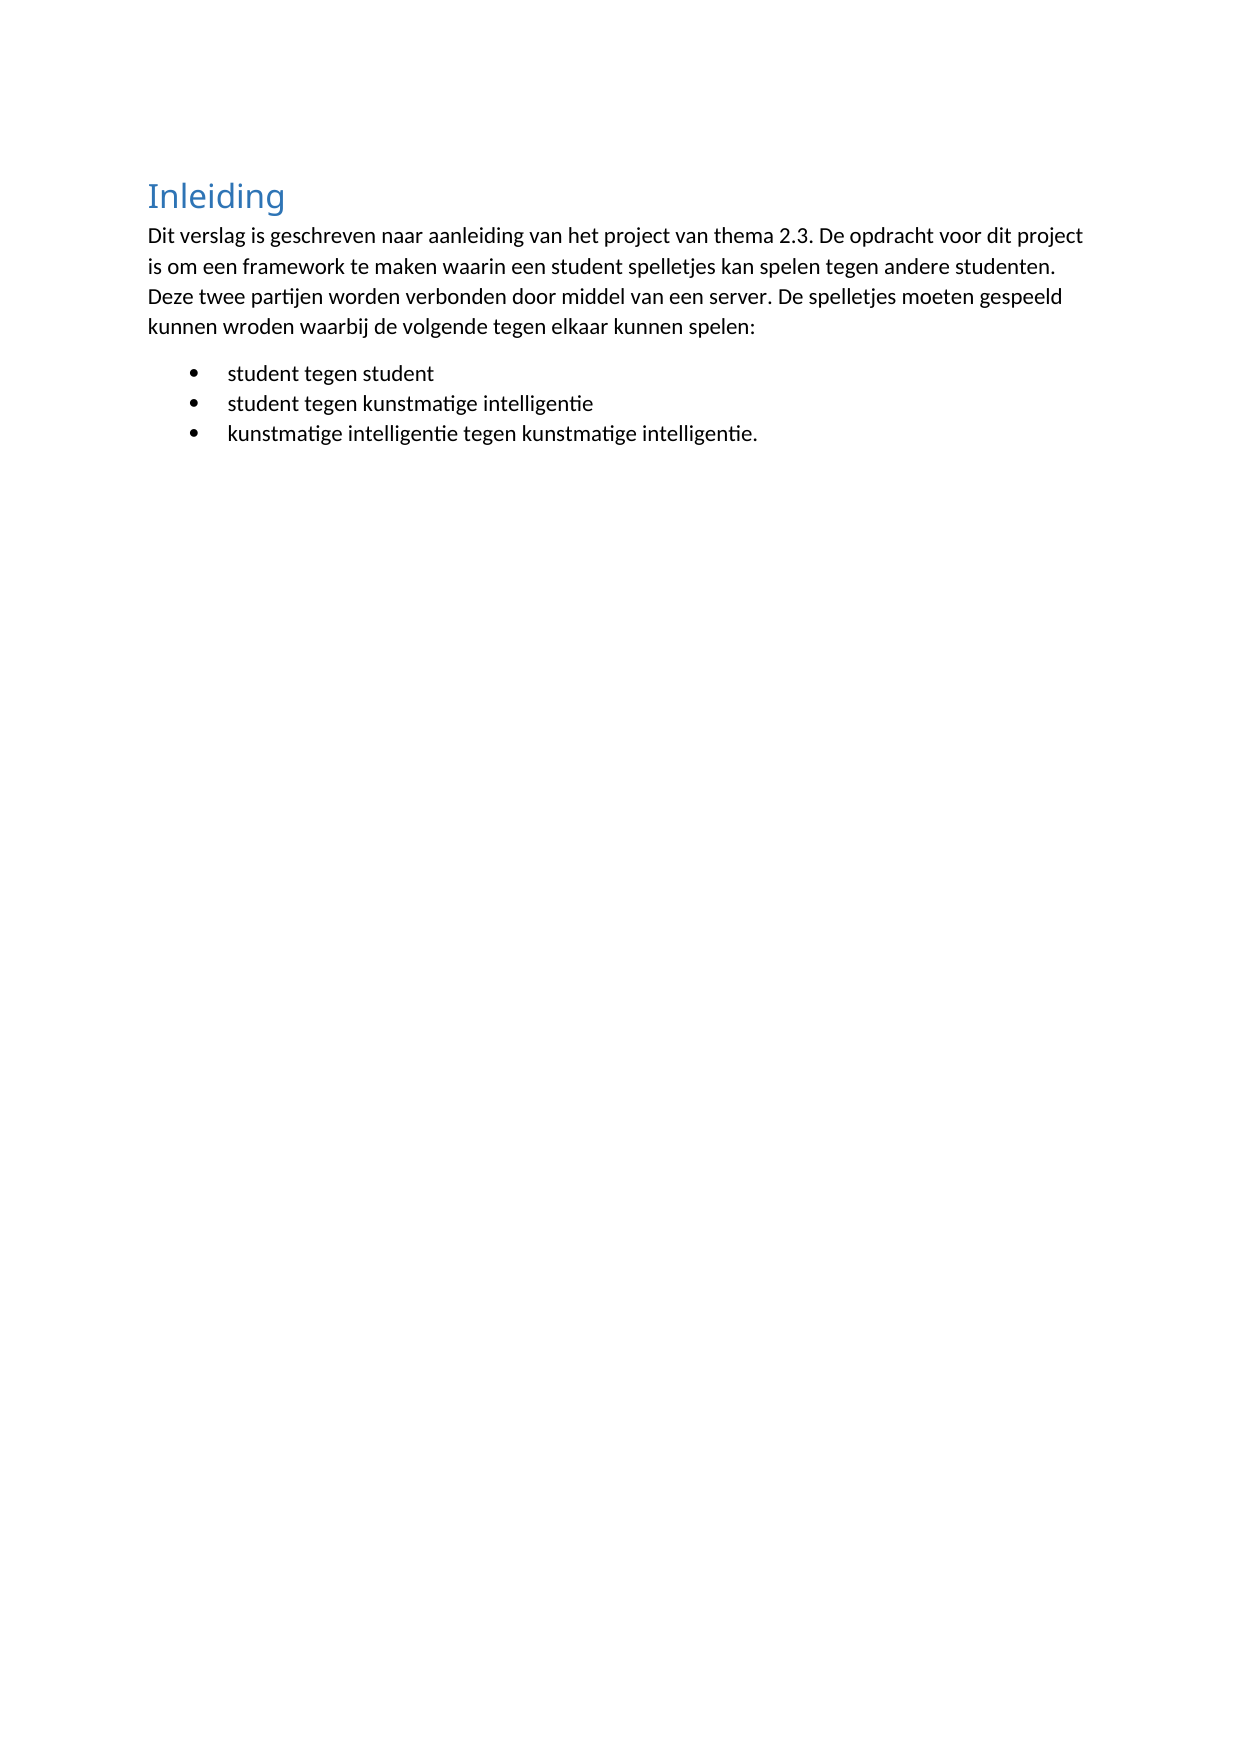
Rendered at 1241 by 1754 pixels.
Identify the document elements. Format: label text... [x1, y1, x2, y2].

list student tegen kunstmatige intelligentie [190, 389, 1093, 417]
list student tegen student [190, 359, 1093, 387]
list kunstmatige intelligentie tegen kunstmatige intelligentie. [190, 419, 1093, 447]
subtitle Inleiding [148, 173, 1093, 218]
text Dit verslag is geschreven naar aanleiding van het project van thema 2.3. De opdracht voor dit project is om een framework te maken waarin een student spelletjes kan spelen tegen andere studenten. Deze twee partijen worden verbonden door middel van een server. De spelletjes moeten gespeeld kunnen wroden waarbij de volgende tegen elkaar kunnen spelen: [148, 222, 1093, 340]
